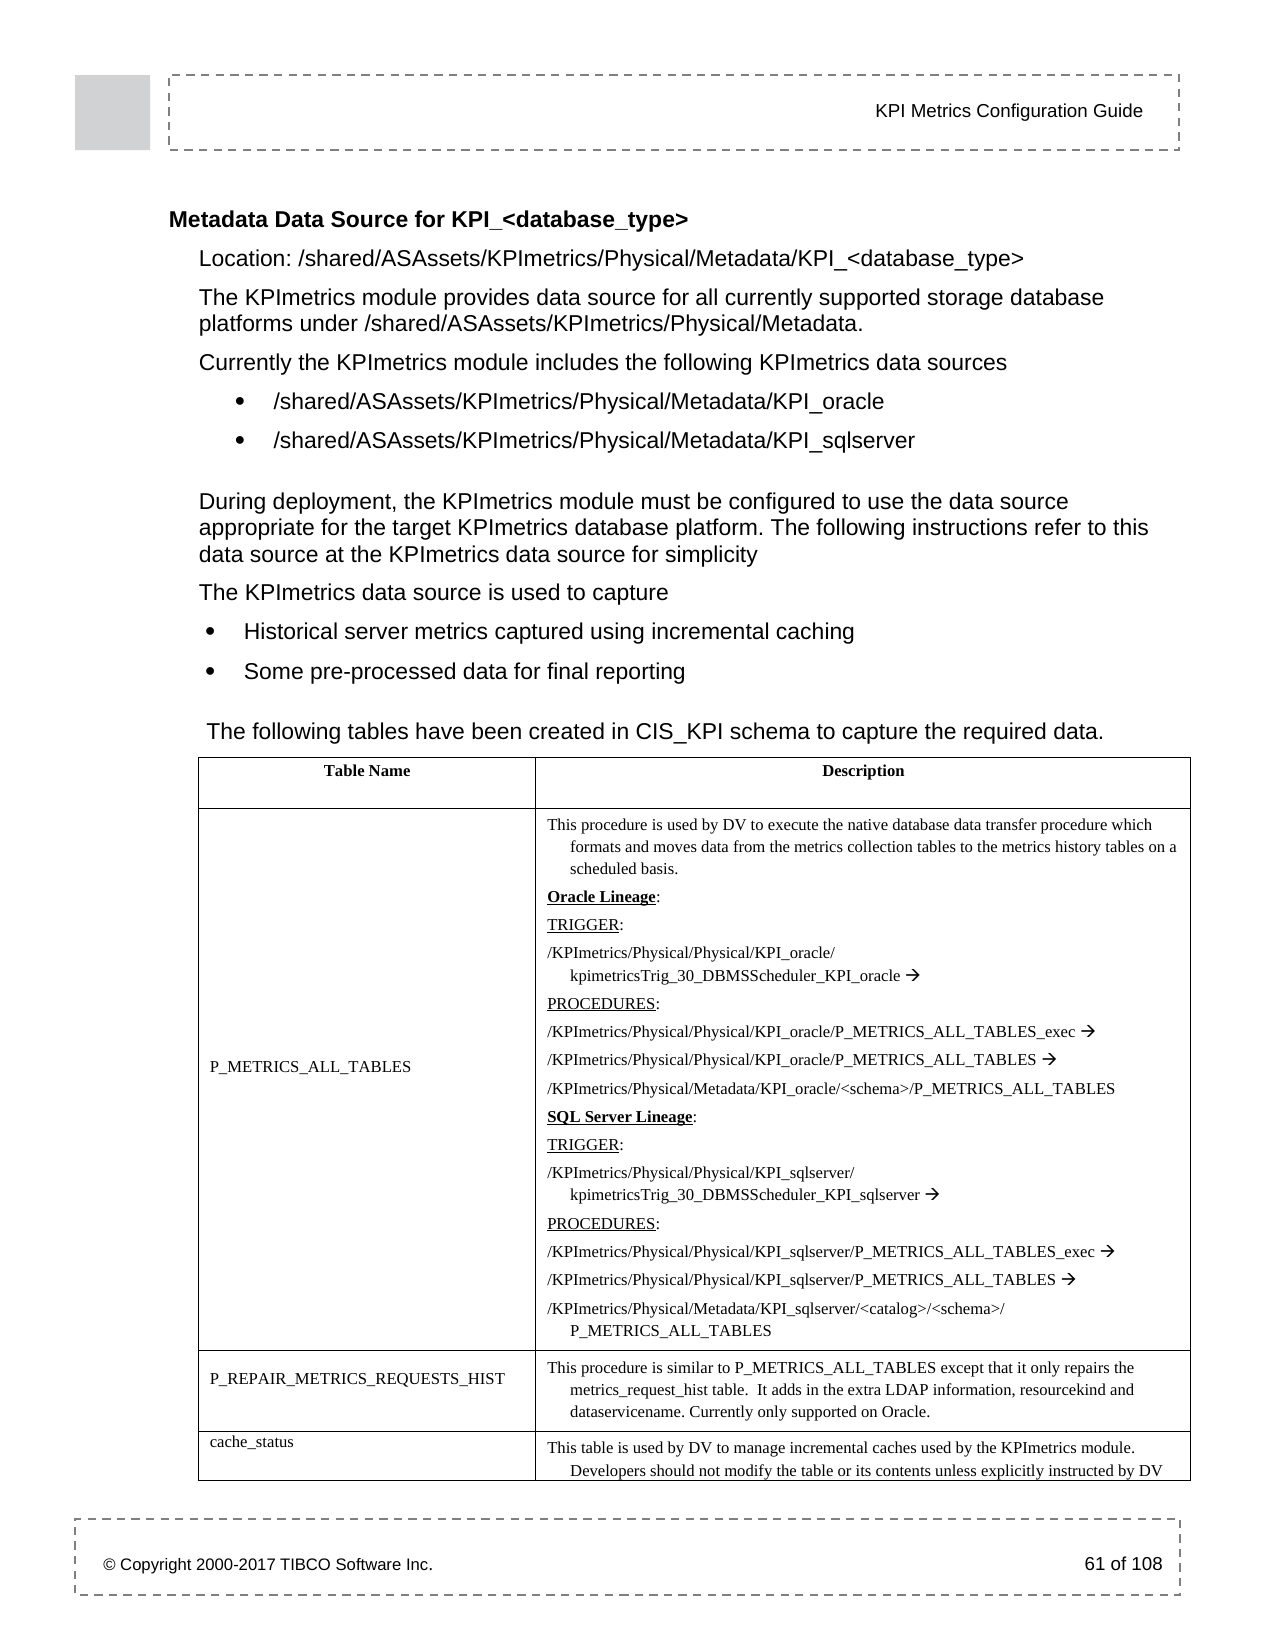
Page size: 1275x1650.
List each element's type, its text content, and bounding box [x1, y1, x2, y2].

list /shared/ASAssets/KPImetrics/Physical/Metadata/KPI_sqlserver [236, 427, 1162, 454]
table_cell P_METRICS_ALL_TABLES [199, 809, 535, 1350]
text The following tables have been created in CIS_KPI schema to capture the required data. [206, 718, 1162, 744]
text During deployment, the KPImetrics module must be configured to use the data source appropriate for the target KPImetrics database platform. The following instructions refer to this data source at the KPImetrics data source for simplicity [199, 488, 1162, 567]
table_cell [536, 1432, 1190, 1479]
text The KPImetrics data source is used to capture [199, 579, 1162, 606]
text The KPImetrics module provides data source for all currently supported storage database platforms under /shared/ASAssets/KPImetrics/Physical/Metadata. [199, 284, 1162, 337]
list Historical server metrics captured using incremental caching [206, 618, 1162, 644]
table_cell This procedure is similar to P_METRICS_ALL_TABLES except that it only repairs the metrics_request_hist table. It adds in the extra LDAP information, resourcekind and dataservicename. Currently only supported on Oracle. [536, 1351, 1190, 1431]
text Location: /shared/ASAssets/KPImetrics/Physical/Metadata/KPI_<database_type> [199, 245, 1162, 271]
text Currently the KPImetrics module includes the following KPImetrics data sources [199, 349, 1162, 376]
subtitle Metadata Data Source for KPI_<database_type> [169, 206, 1162, 233]
table_cell P_REPAIR_METRICS_REQUESTS_HIST [199, 1351, 535, 1431]
table_header Description [536, 758, 1190, 807]
table_cell cache_status [199, 1432, 535, 1479]
table_cell This procedure is used by DV to execute the native database data transfer procedure which formats and moves data from the metrics collection tables to the metrics history tables on a scheduled basis. Oracle Lineage: TRIGGER: /KPImetrics/Physical/Physical/KPI_oracle/ kpimetricsTrig_30_DBMSScheduler_KPI_oracle PROCEDURES: /KPImetrics/Physical/Physical/KPI_oracle/P_METRICS_ALL_TABLES_exec /KPImetrics/Physical/Physical/KPI_oracle/P_METRICS_ALL_TABLES /KPImetrics/Physical/Metadata/KPI_oracle/<schema>/P_METRICS_ALL_TABLES SQL Server Lineage: TRIGGER: /KPImetrics/Physical/Physical/KPI_sqlserver/ kpimetricsTrig_30_DBMSScheduler_KPI_sqlserver PROCEDURES: /KPImetrics/Physical/Physical/KPI_sqlserver/P_METRICS_ALL_TABLES_exec /KPImetrics/Physical/Physical/KPI_sqlserver/P_METRICS_ALL_TABLES /KPImetrics/Physical/Metadata/KPI_sqlserver/<catalog>/<schema>/ P_METRICS_ALL_TABLES [536, 809, 1190, 1350]
table_header Table Name [199, 758, 535, 807]
list Some pre-processed data for final reporting [206, 658, 1162, 684]
list /shared/ASAssets/KPImetrics/Physical/Metadata/KPI_oracle [236, 388, 1162, 414]
